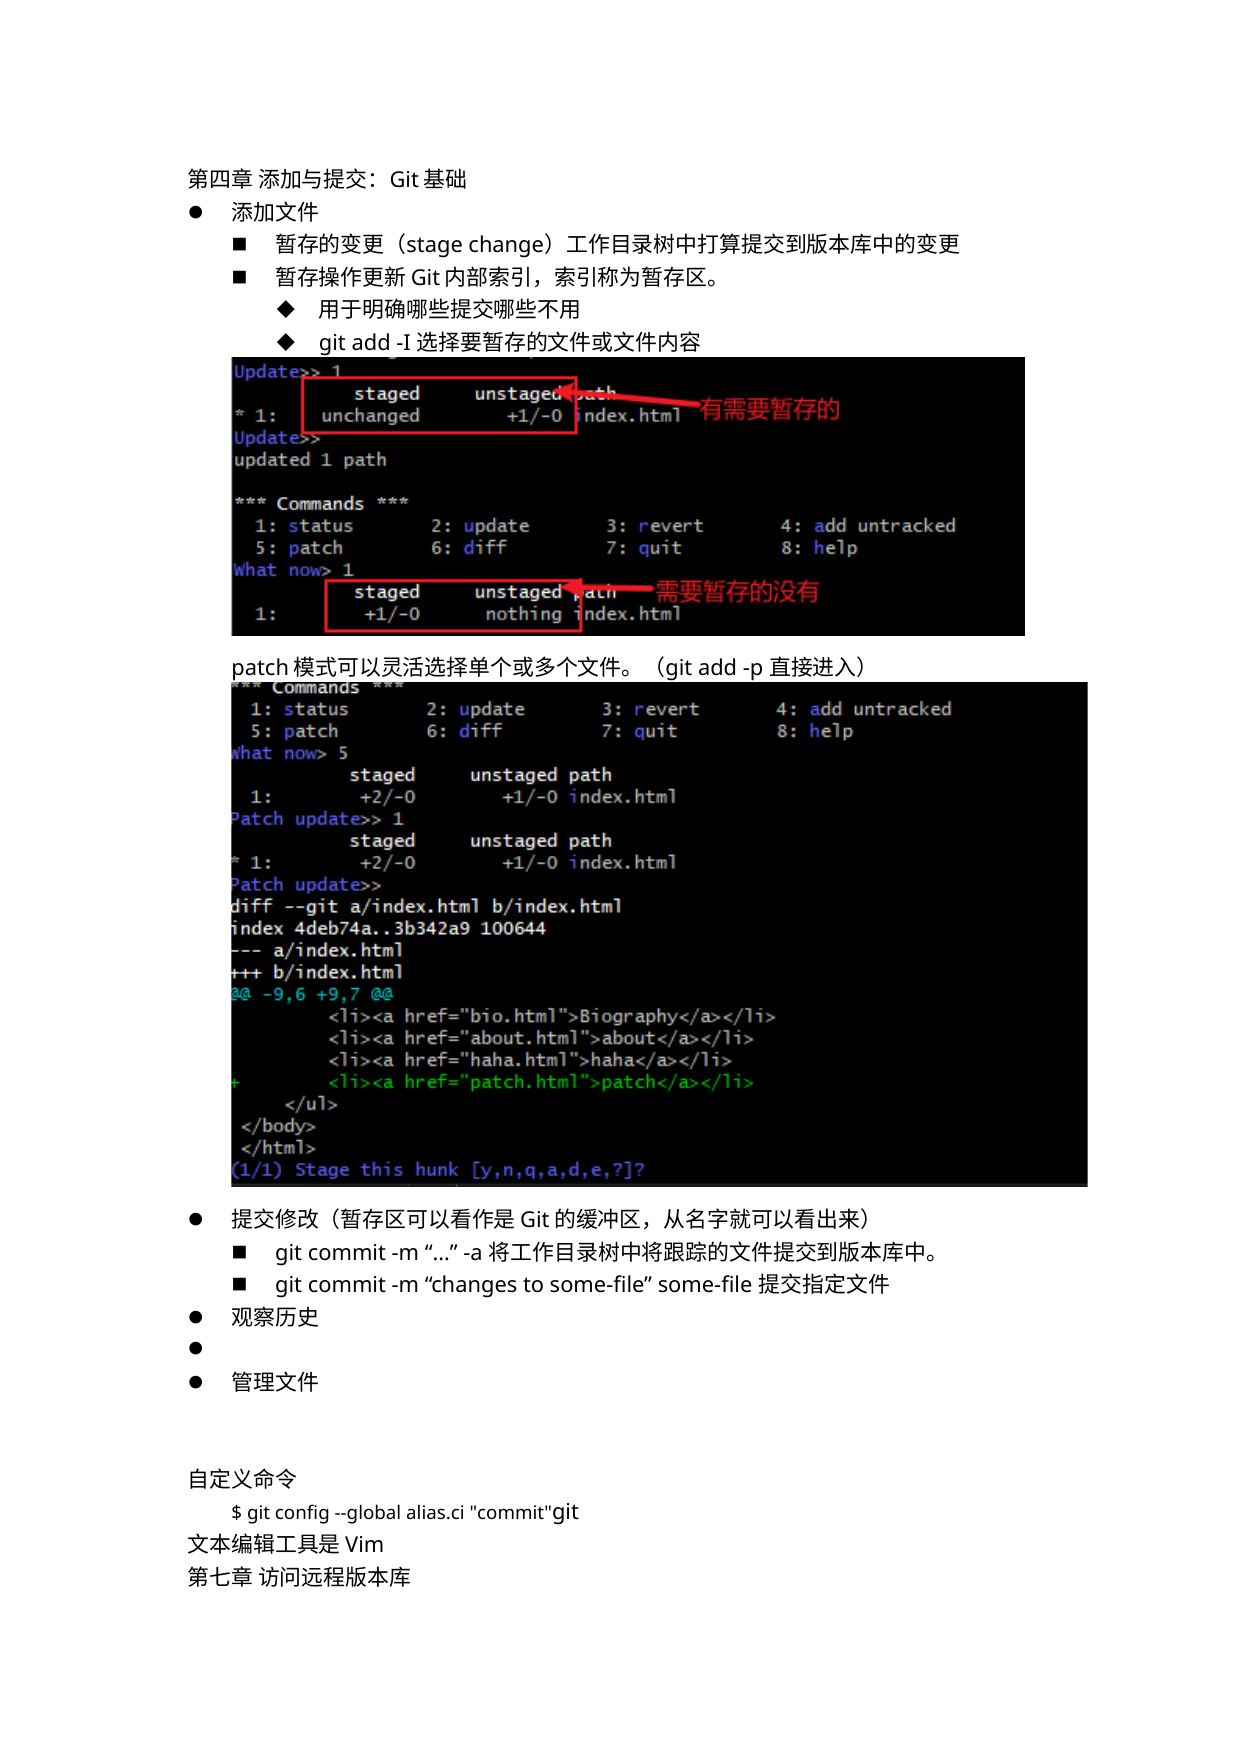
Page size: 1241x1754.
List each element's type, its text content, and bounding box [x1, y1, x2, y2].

list git commit -m “…” -a 将工作目录树中将跟踪的文件提交到版本库中。 [231, 1234, 1053, 1267]
text 第四章 添加与提交：Git基础 [187, 162, 1053, 194]
picture [231, 357, 1025, 636]
list 暂存操作更新Git内部索引，索引称为暂存区。 [231, 259, 1053, 292]
text 第七章 访问远程版本库 [187, 1559, 1053, 1592]
text $ git config --global alias.ci "commit"git [187, 1494, 1053, 1527]
list 用于明确哪些提交哪些不用 [275, 292, 1053, 324]
text 自定义命令 [187, 1462, 1053, 1494]
list 添加文件 [187, 194, 1053, 227]
list git add -I 选择要暂存的文件或文件内容 [275, 324, 1053, 357]
list 提交修改（暂存区可以看作是Git的缓冲区，从名字就可以看出来） [187, 1202, 1053, 1234]
picture [231, 682, 1088, 1187]
list 管理文件 [187, 1364, 1053, 1397]
list git commit -m “changes to some-file” some-file 提交指定文件 [231, 1267, 1053, 1299]
list 观察历史 [187, 1299, 1053, 1332]
text patch模式可以灵活选择单个或多个文件。（git add -p 直接进入） [187, 649, 1053, 682]
list 暂存的变更（stage change）工作目录树中打算提交到版本库中的变更 [231, 227, 1053, 259]
text 文本编辑工具是Vim [187, 1527, 1053, 1559]
